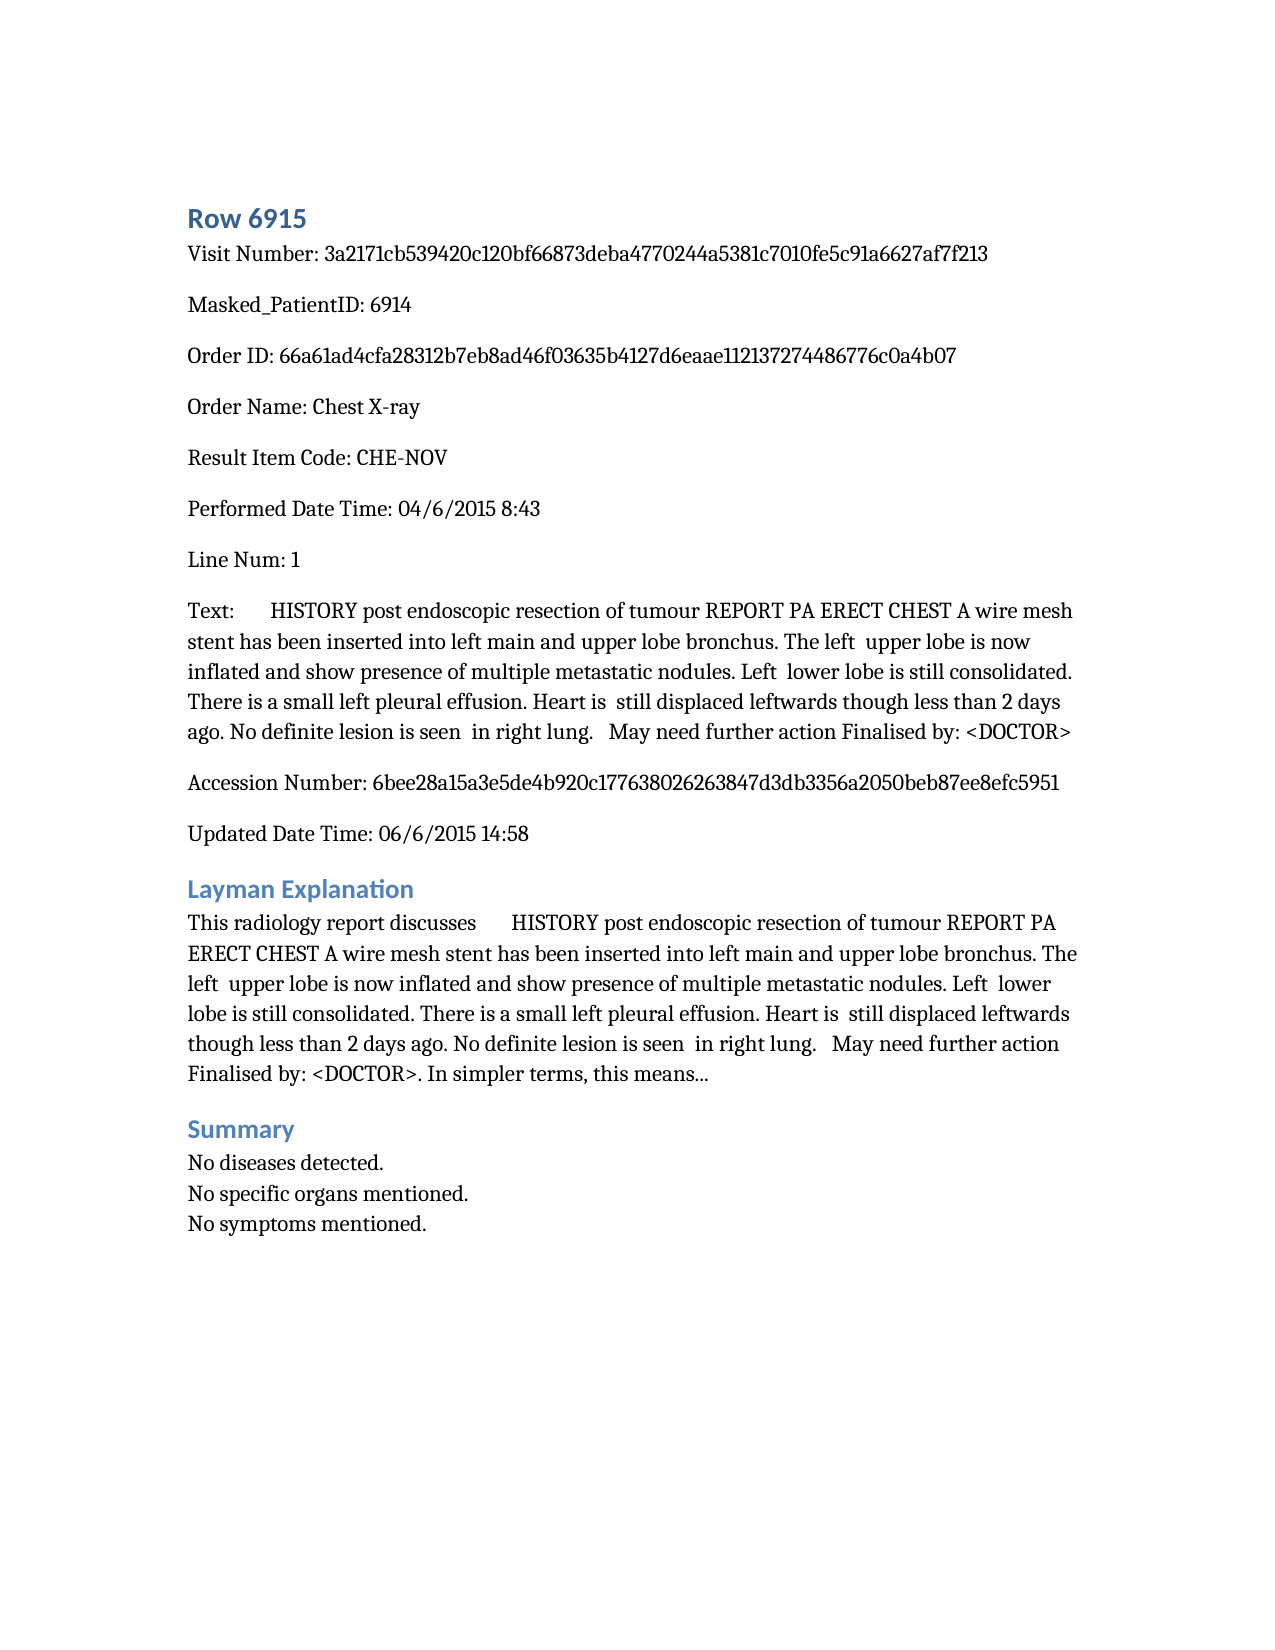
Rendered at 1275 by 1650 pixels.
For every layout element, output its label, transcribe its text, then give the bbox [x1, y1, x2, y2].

subtitle Summary [187, 1112, 1087, 1145]
text Result Item Code: CHE-NOV [187, 445, 1087, 471]
text This radiology report discusses HISTORY post endoscopic resection of tumour REPORT PA ERECT CHEST A wire mesh stent has been inserted into left main and upper lobe bronchus. The left upper lobe is now inflated and show presence of multiple metastatic nodules. Left lower lobe is still consolidated. There is a small left pleural effusion. Heart is still displaced leftwards though less than 2 days ago. No definite lesion is seen in right lung. May need further action Finalised by: <DOCTOR>. In simpler terms, this means... [187, 910, 1087, 1087]
text Line Num: 1 [187, 547, 1087, 573]
subtitle Row 6915 [187, 200, 1087, 236]
text Masked_PatientID: 6914 [187, 292, 1087, 318]
text Text: HISTORY post endoscopic resection of tumour REPORT PA ERECT CHEST A wire mesh stent has been inserted into left main and upper lobe bronchus. The left upper lobe is now inflated and show presence of multiple metastatic nodules. Left lower lobe is still consolidated. There is a small left pleural effusion. Heart is still displaced leftwards though less than 2 days ago. No definite lesion is seen in right lung. May need further action Finalised by: <DOCTOR> [187, 598, 1087, 745]
text Order Name: Chest X-ray [187, 394, 1087, 420]
text Updated Date Time: 06/6/2015 14:58 [187, 821, 1087, 847]
text No diseases detected. No specific organs mentioned. No symptoms mentioned. [187, 1150, 1087, 1237]
text Performed Date Time: 04/6/2015 8:43 [187, 496, 1087, 522]
text Accession Number: 6bee28a15a3e5de4b920c177638026263847d3db3356a2050beb87ee8efc5951 [187, 770, 1087, 796]
text Order ID: 66a61ad4cfa28312b7eb8ad46f03635b4127d6eaae112137274486776c0a4b07 [187, 343, 1087, 369]
text Visit Number: 3a2171cb539420c120bf66873deba4770244a5381c7010fe5c91a6627af7f213 [187, 241, 1087, 267]
subtitle Layman Explanation [187, 872, 1087, 905]
